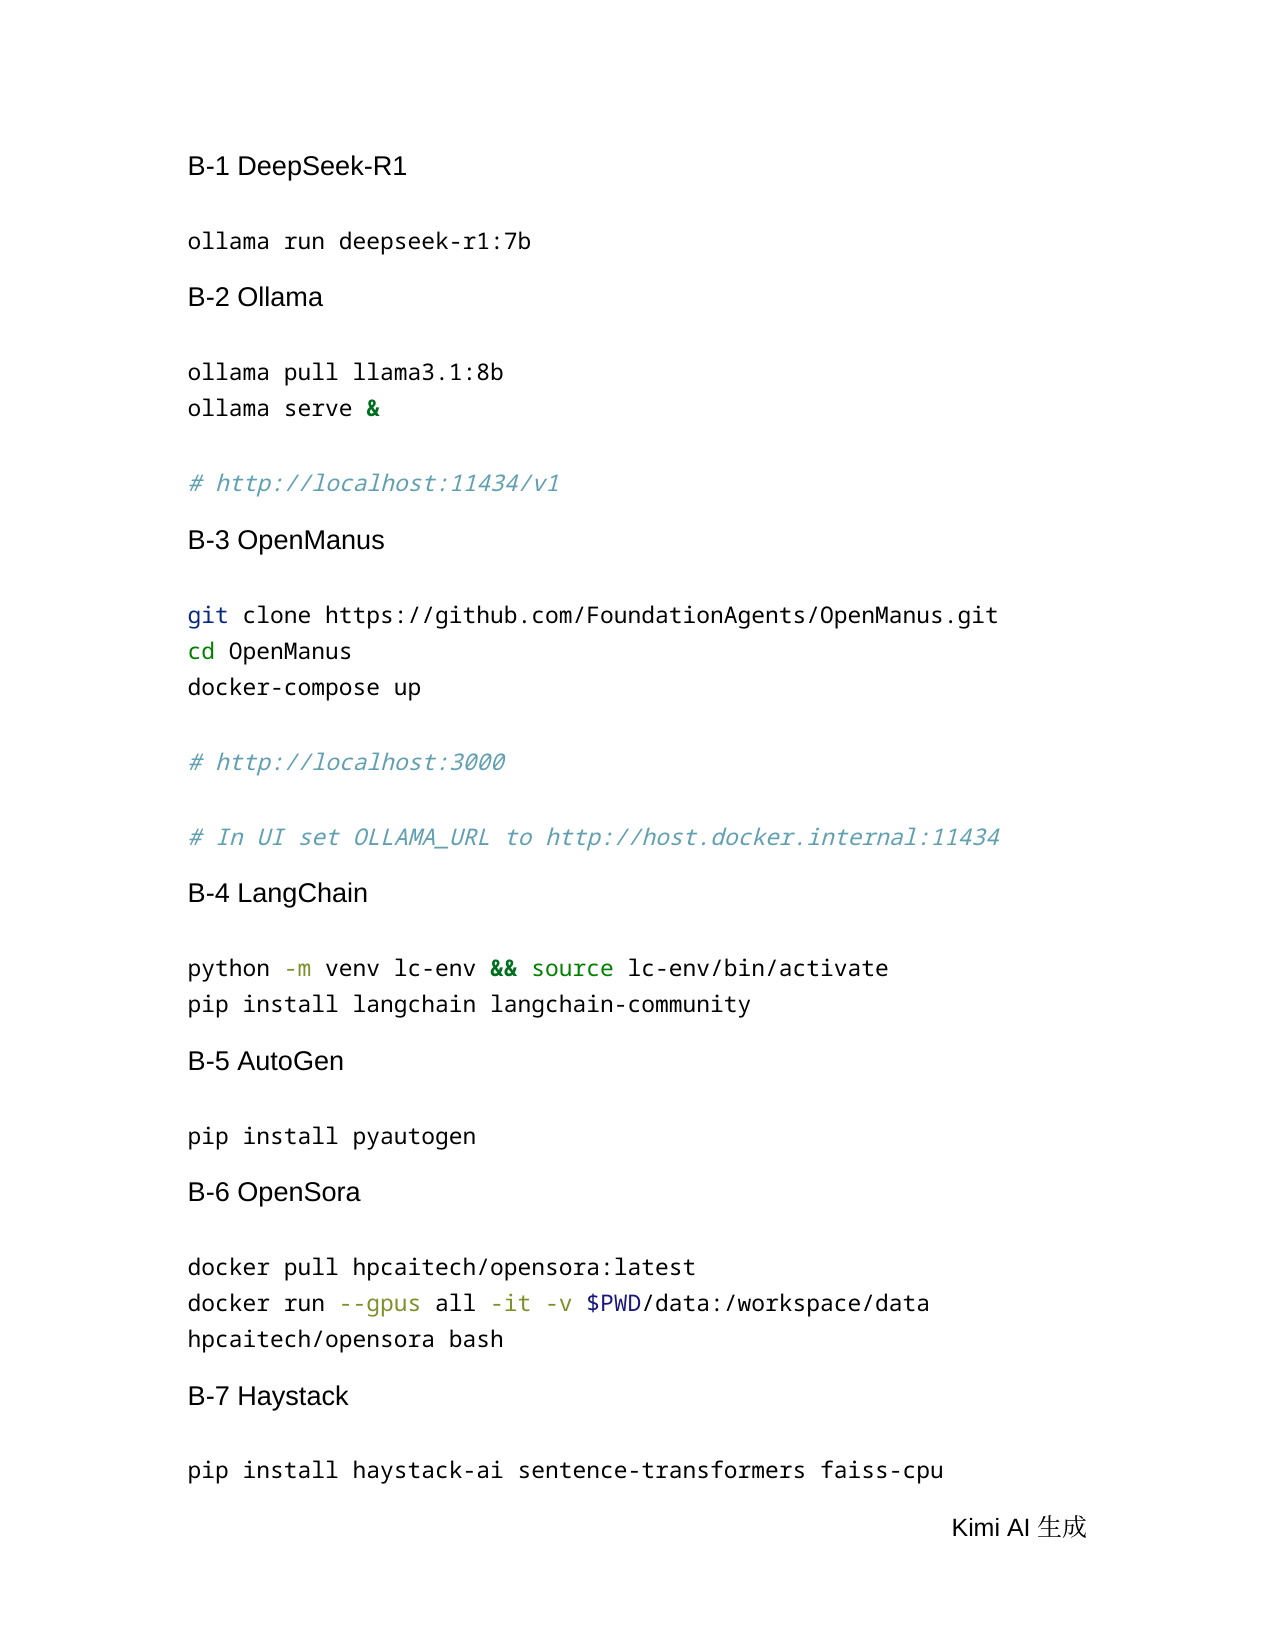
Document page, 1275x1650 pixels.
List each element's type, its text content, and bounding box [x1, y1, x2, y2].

text ollama run deepseek-r1:7b [187, 186, 1087, 256]
subtitle B-4 LangChain [187, 877, 1087, 909]
subtitle B-1 DeepSeek-R1 [187, 150, 1087, 181]
text docker pull hpcaitech/opensora:latest docker run --gpus all -it -v $PWD/data:/workspace/data hpcaitech/opensora bash [187, 1212, 1087, 1354]
text pip install haystack-ai sentence-transformers faiss-cpu [187, 1416, 1087, 1486]
text ollama pull llama3.1:8b ollama serve & # http://localhost:11434/v1 [187, 317, 1087, 498]
subtitle B-7 Haystack [187, 1380, 1087, 1411]
subtitle B-5 AutoGen [187, 1045, 1087, 1076]
text python -m venv lc-env && source lc-env/bin/activate pip install langchain langchain-community [187, 913, 1087, 1019]
text git clone https://github.com/FoundationAgents/OpenManus.git cd OpenManus docker-compose up # http://localhost:3000 # In UI set OLLAMA_URL to http://host.docker.internal:11434 [187, 560, 1087, 852]
subtitle B-2 Ollama [187, 281, 1087, 313]
subtitle B-3 OpenManus [187, 524, 1087, 555]
subtitle B-6 OpenSora [187, 1176, 1087, 1208]
text pip install pyautogen [187, 1081, 1087, 1151]
